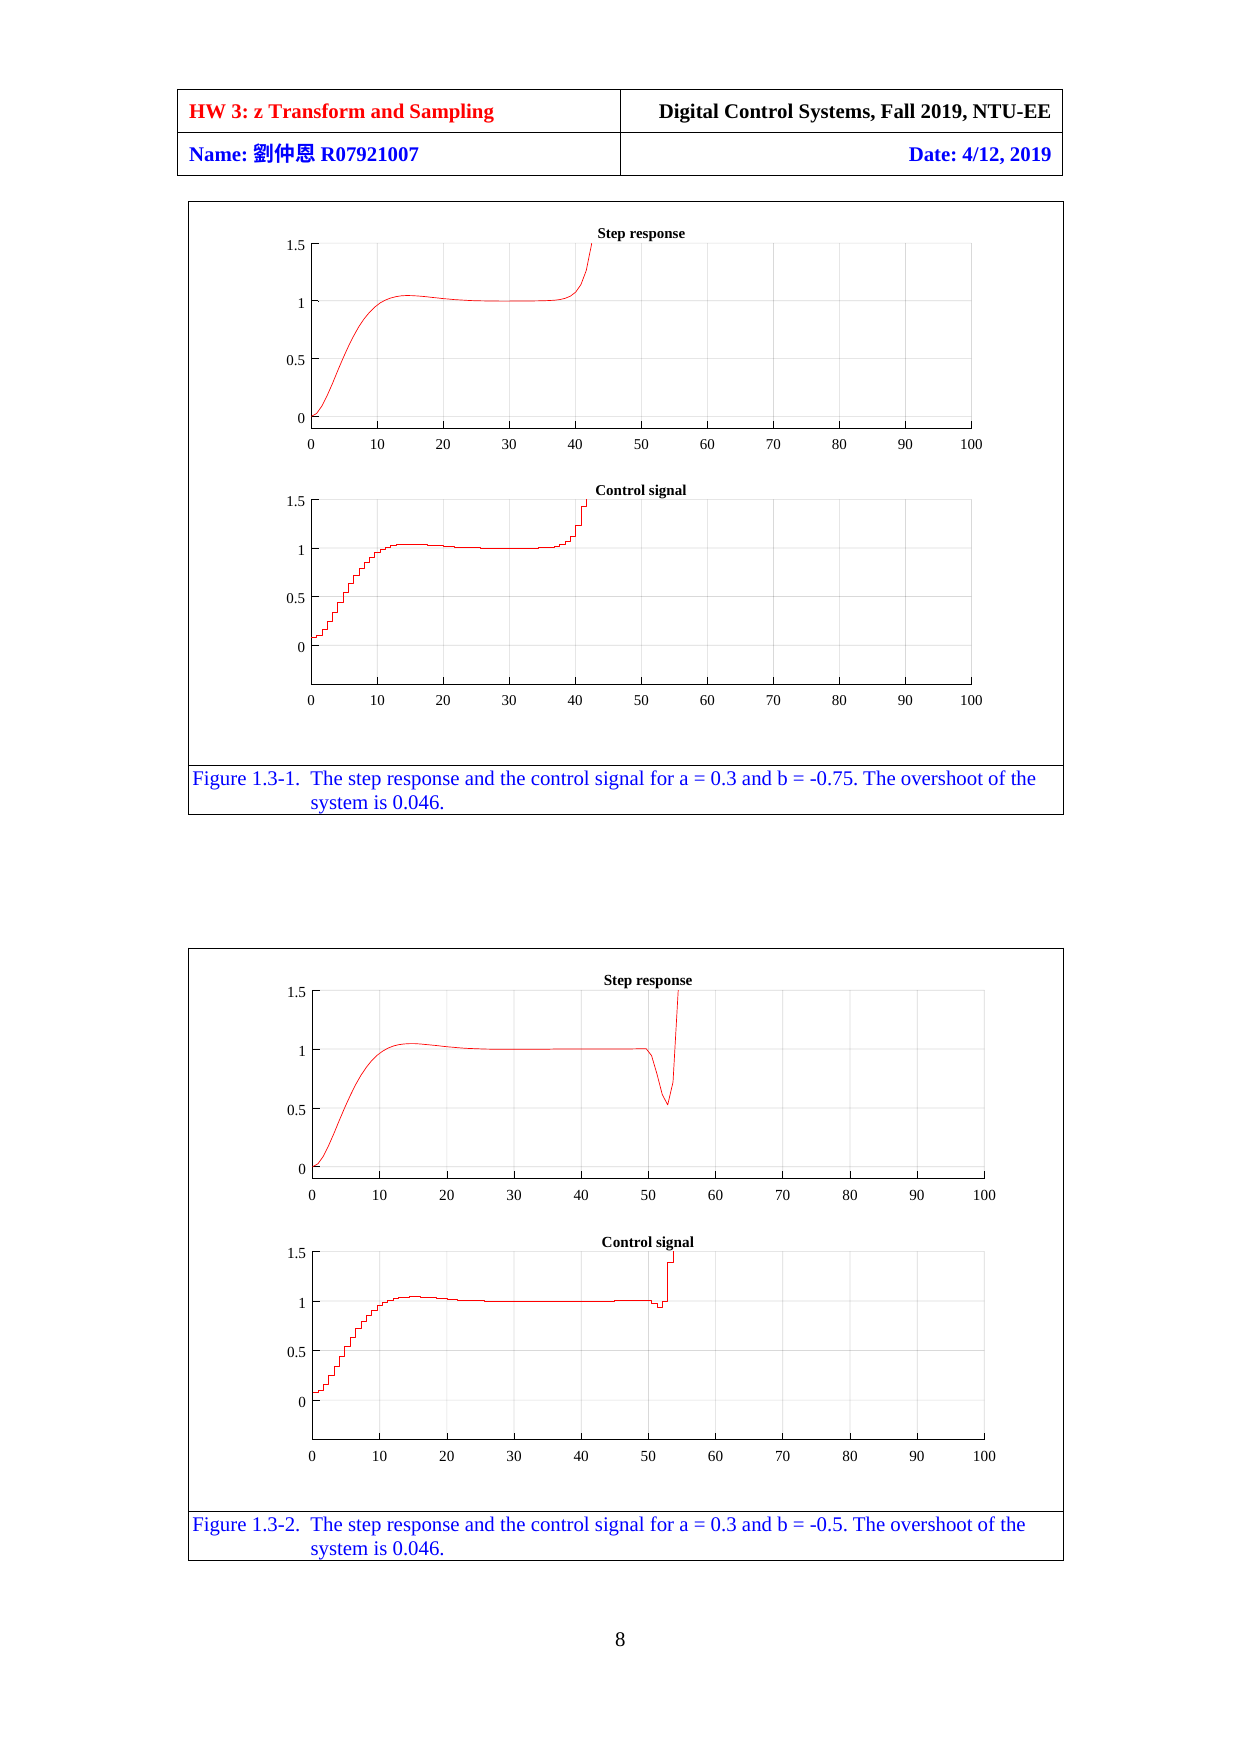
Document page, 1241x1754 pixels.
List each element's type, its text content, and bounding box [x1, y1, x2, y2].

table_header [189, 949, 1063, 1511]
table_cell Figure 1.3-1. The step response and the control signal for a = 0.3 and b = -0.75. The overshoot of the system is 0.046. [189, 766, 1063, 814]
table_cell Figure 1.3-2. The step response and the control signal for a = 0.3 and b = -0.5. The overshoot of the system is 0.046. [189, 1512, 1063, 1560]
table_header [189, 202, 1063, 765]
